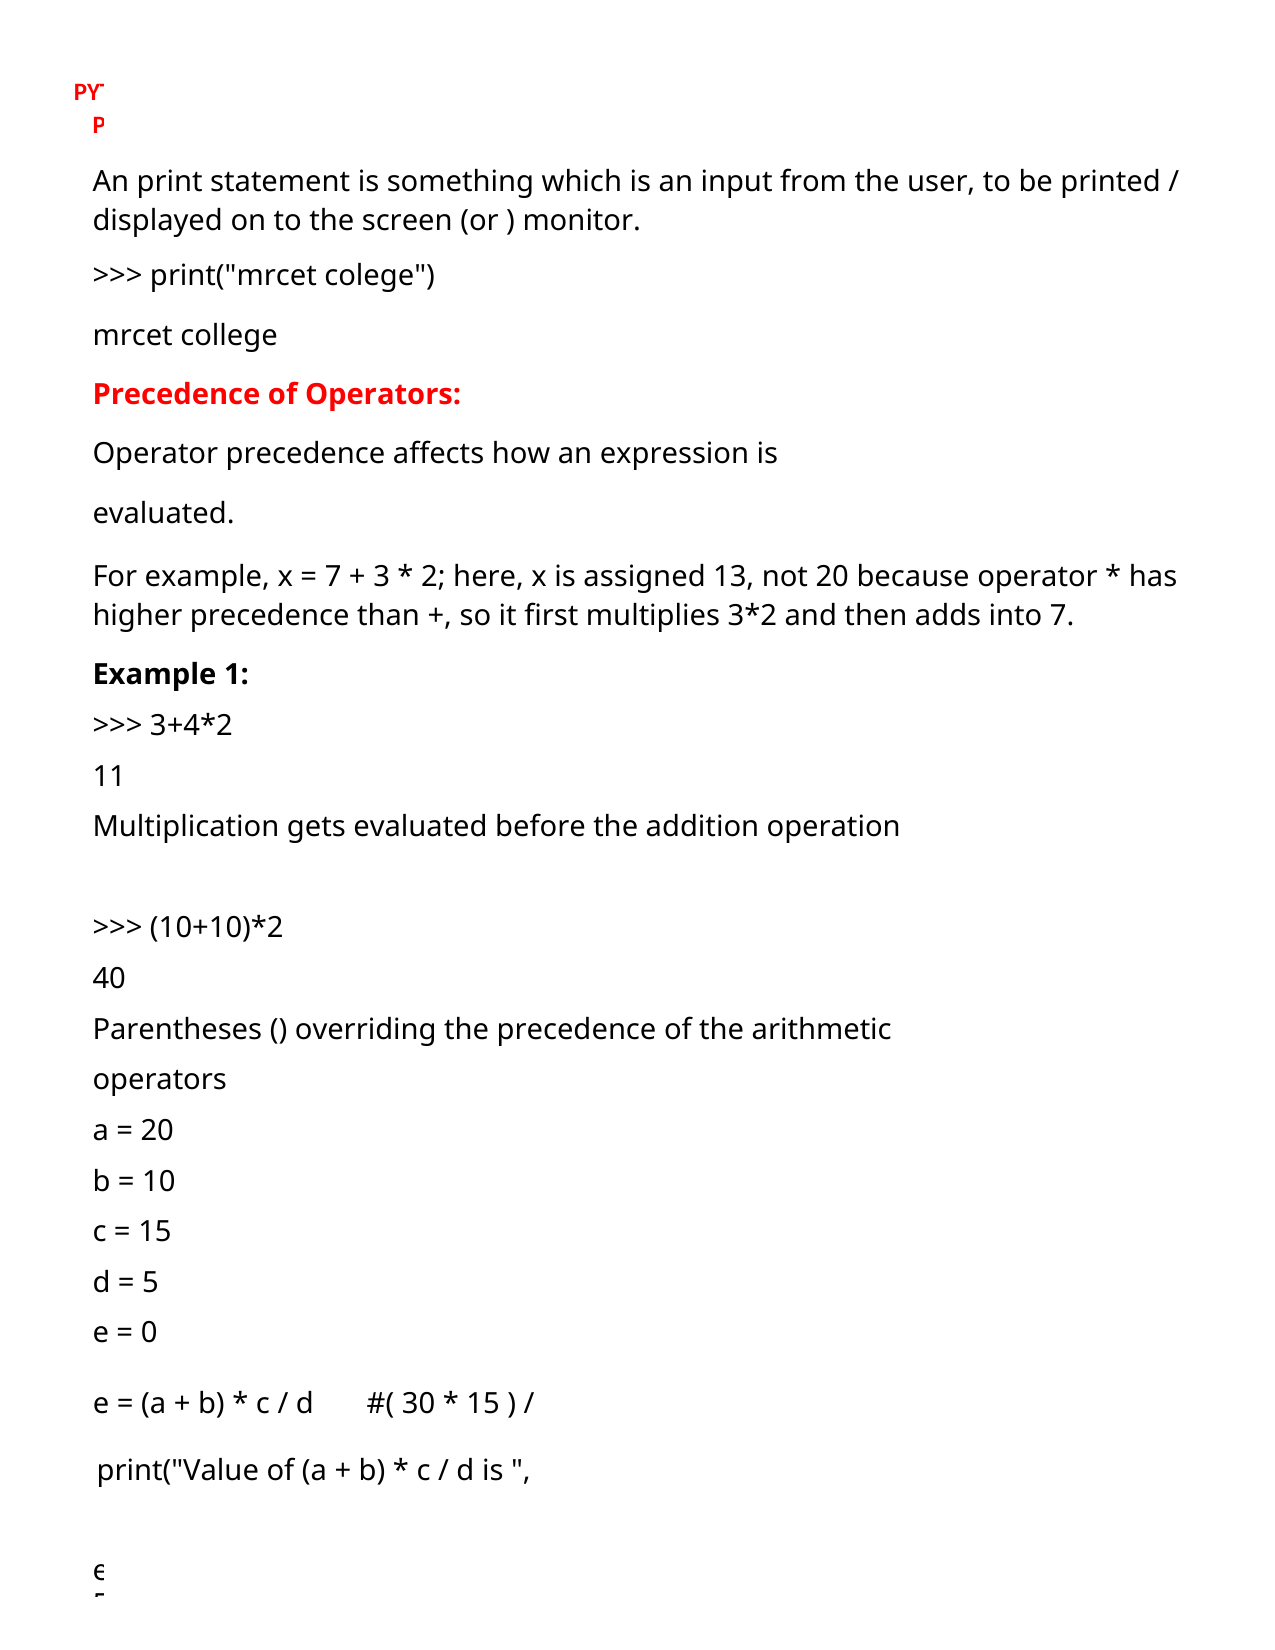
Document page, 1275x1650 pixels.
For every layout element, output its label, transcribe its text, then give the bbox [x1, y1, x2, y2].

table_header An print statement is something which is an input from the user, to be printed / displayed on to the screen (or ) monitor. >>> print("mrcet colege") mrcet college Precedence of Operators: Operator precedence affects how an expression is evaluated. For example, x = 7 + 3 * 2; here, x is assigned 13, not 20 because operator * has higher precedence than +, so it first multiplies 3*2 and then adds into 7. Example 1: >>> 3+4*2 11 Multiplication gets evaluated before the addition operation >>> (10+10)*2 40 Parentheses () overriding the precedence of the arithmetic operators Example 2: a = 20 b = 10 c = 15 d = 5 e = 0 e = (a + b) * c / d #( 30 * 15 ) / 5 print("Value of (a + b) * c / d is ", e) e = ((a + b) * c) / d # (30 * 15 ) / 5 print("Value of ((a + b) * c) / d is ", e) e = (a + b) * (c / d); # (30) * (15/5) 17 [40, 52, 103, 1597]
